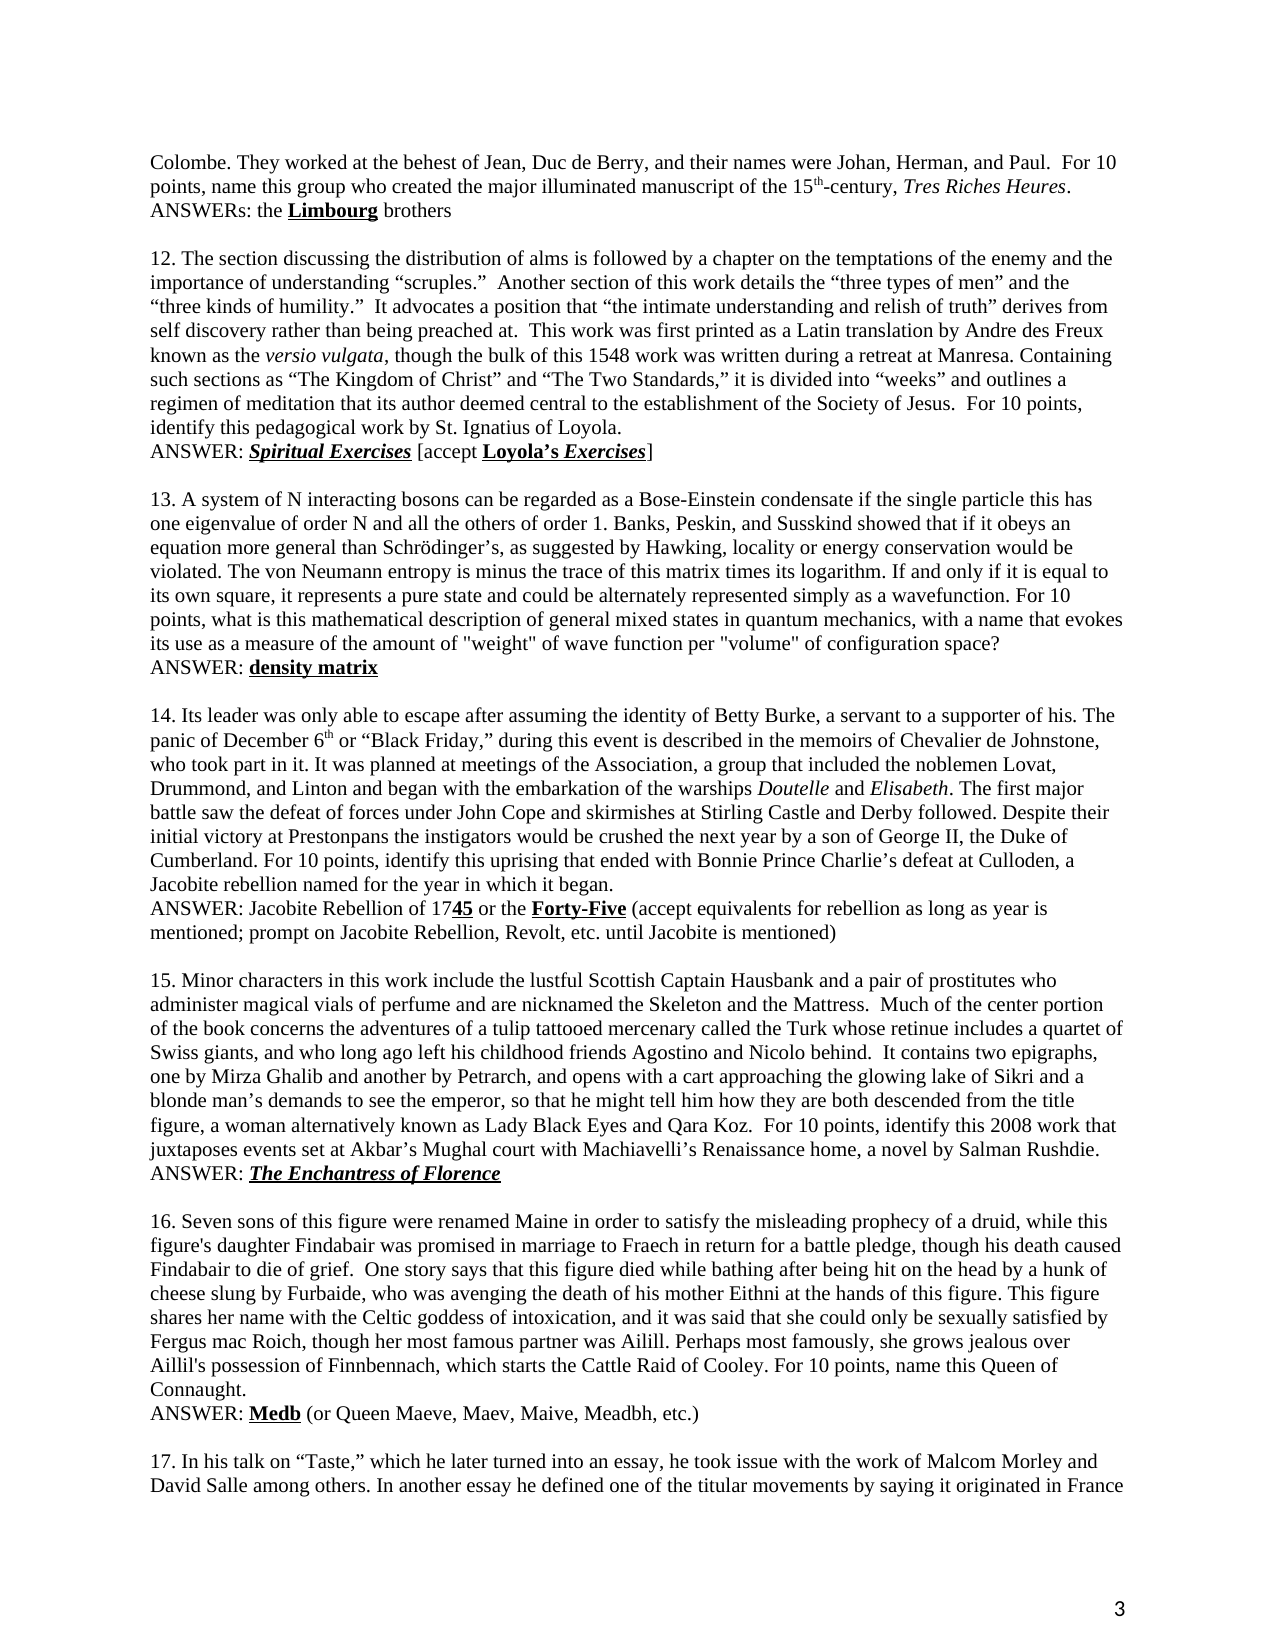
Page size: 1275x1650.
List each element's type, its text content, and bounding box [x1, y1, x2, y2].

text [150, 150, 1125, 198]
text ANSWERs: the Limbourg brothers [150, 198, 1125, 222]
text 16. Seven sons of this figure were renamed Maine in order to satisfy the misleading prophecy of a druid, while this figure's daughter Findabair was promised in marriage to Fraech in return for a battle pledge, though his death caused Findabair to die of grief. One story says that this figure died while bathing after being hit on the head by a hunk of cheese slung by Furbaide, who was avenging the death of his mother Eithni at the hands of this figure. This figure shares her name with the Celtic goddess of intoxication, and it was said that she could only be sexually satisfied by Fergus mac Roich, though her most famous partner was Ailill. Perhaps most famously, she grows jealous over Aillil's possession of Finnbennach, which starts the Cattle Raid of Cooley. For 10 points, name this Queen of Connaught. [150, 1209, 1125, 1401]
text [150, 1449, 1125, 1497]
text 15. Minor characters in this work include the lustful Scottish Captain Hausbank and a pair of prostitutes who administer magical vials of perfume and are nicknamed the Skeleton and the Mattress. Much of the center portion of the book concerns the adventures of a tulip tattooed mercenary called the Turk whose retinue includes a quartet of Swiss giants, and who long ago left his childhood friends Agostino and Nicolo behind. It contains two epigraphs, one by Mirza Ghalib and another by Petrarch, and opens with a cart approaching the glowing lake of Sikri and a blonde man’s demands to see the emperor, so that he might tell him how they are both descended from the title figure, a woman alternatively known as Lady Black Eyes and Qara Koz. For 10 points, identify this 2008 work that juxtaposes events set at Akbar’s Mughal court with Machiavelli’s Renaissance home, a novel by Salman Rushdie. [150, 968, 1125, 1161]
text ANSWER: The Enchantress of Florence [150, 1161, 1125, 1185]
text 13. A system of N interacting bosons can be regarded as a Bose-Einstein condensate if the single particle this has one eigenvalue of order N and all the others of order 1. Banks, Peskin, and Susskind showed that if it obeys an equation more general than Schrödinger’s, as suggested by Hawking, locality or energy conservation would be violated. The von Neumann entropy is minus the trace of this matrix times its logarithm. If and only if it is equal to its own square, it represents a pure state and could be alternately represented simply as a wavefunction. For 10 points, what is this mathematical description of general mixed states in quantum mechanics, with a name that evokes its use as a measure of the amount of "weight" of wave function per "volume" of configuration space? [150, 487, 1125, 655]
text 12. The section discussing the distribution of alms is followed by a chapter on the temptations of the enemy and the importance of understanding “scruples.” Another section of this work details the “three types of men” and the “three kinds of humility.” It advocates a position that “the intimate understanding and relish of truth” derives from self discovery rather than being preached at. This work was first printed as a Latin translation by Andre des Freux known as the versio vulgata, though the bulk of this 1548 work was written during a retreat at Manresa. Containing such sections as “The Kingdom of Christ” and “The Two Standards,” it is divided into “weeks” and outlines a regimen of meditation that its author deemed central to the establishment of the Society of Jesus. For 10 points, identify this pedagogical work by St. Ignatius of Loyola. [150, 246, 1125, 439]
text ANSWER: density matrix [150, 655, 1125, 679]
text ANSWER: Medb (or Queen Maeve, Maev, Maive, Meadbh, etc.) [150, 1401, 1125, 1425]
text ANSWER: Spiritual Exercises [accept Loyola’s Exercises] [150, 439, 1125, 463]
text ANSWER: Jacobite Rebellion of 1745 or the Forty-Five (accept equivalents for rebellion as long as year is mentioned; prompt on Jacobite Rebellion, Revolt, etc. until Jacobite is mentioned) [150, 896, 1125, 944]
text 14. Its leader was only able to escape after assuming the identity of Betty Burke, a servant to a supporter of his. The panic of December 6th or “Black Friday,” during this event is described in the memoirs of Chevalier de Johnstone, who took part in it. It was planned at meetings of the Association, a group that included the noblemen Lovat, Drummond, and Linton and began with the embarkation of the warships Doutelle and Elisabeth. The first major battle saw the defeat of forces under John Cope and skirmishes at Stirling Castle and Derby followed. Despite their initial victory at Prestonpans the instigators would be crushed the next year by a son of George II, the Duke of Cumberland. For 10 points, identify this uprising that ended with Bonnie Prince Charlie’s defeat at Culloden, a Jacobite rebellion named for the year in which it began. [150, 703, 1125, 896]
